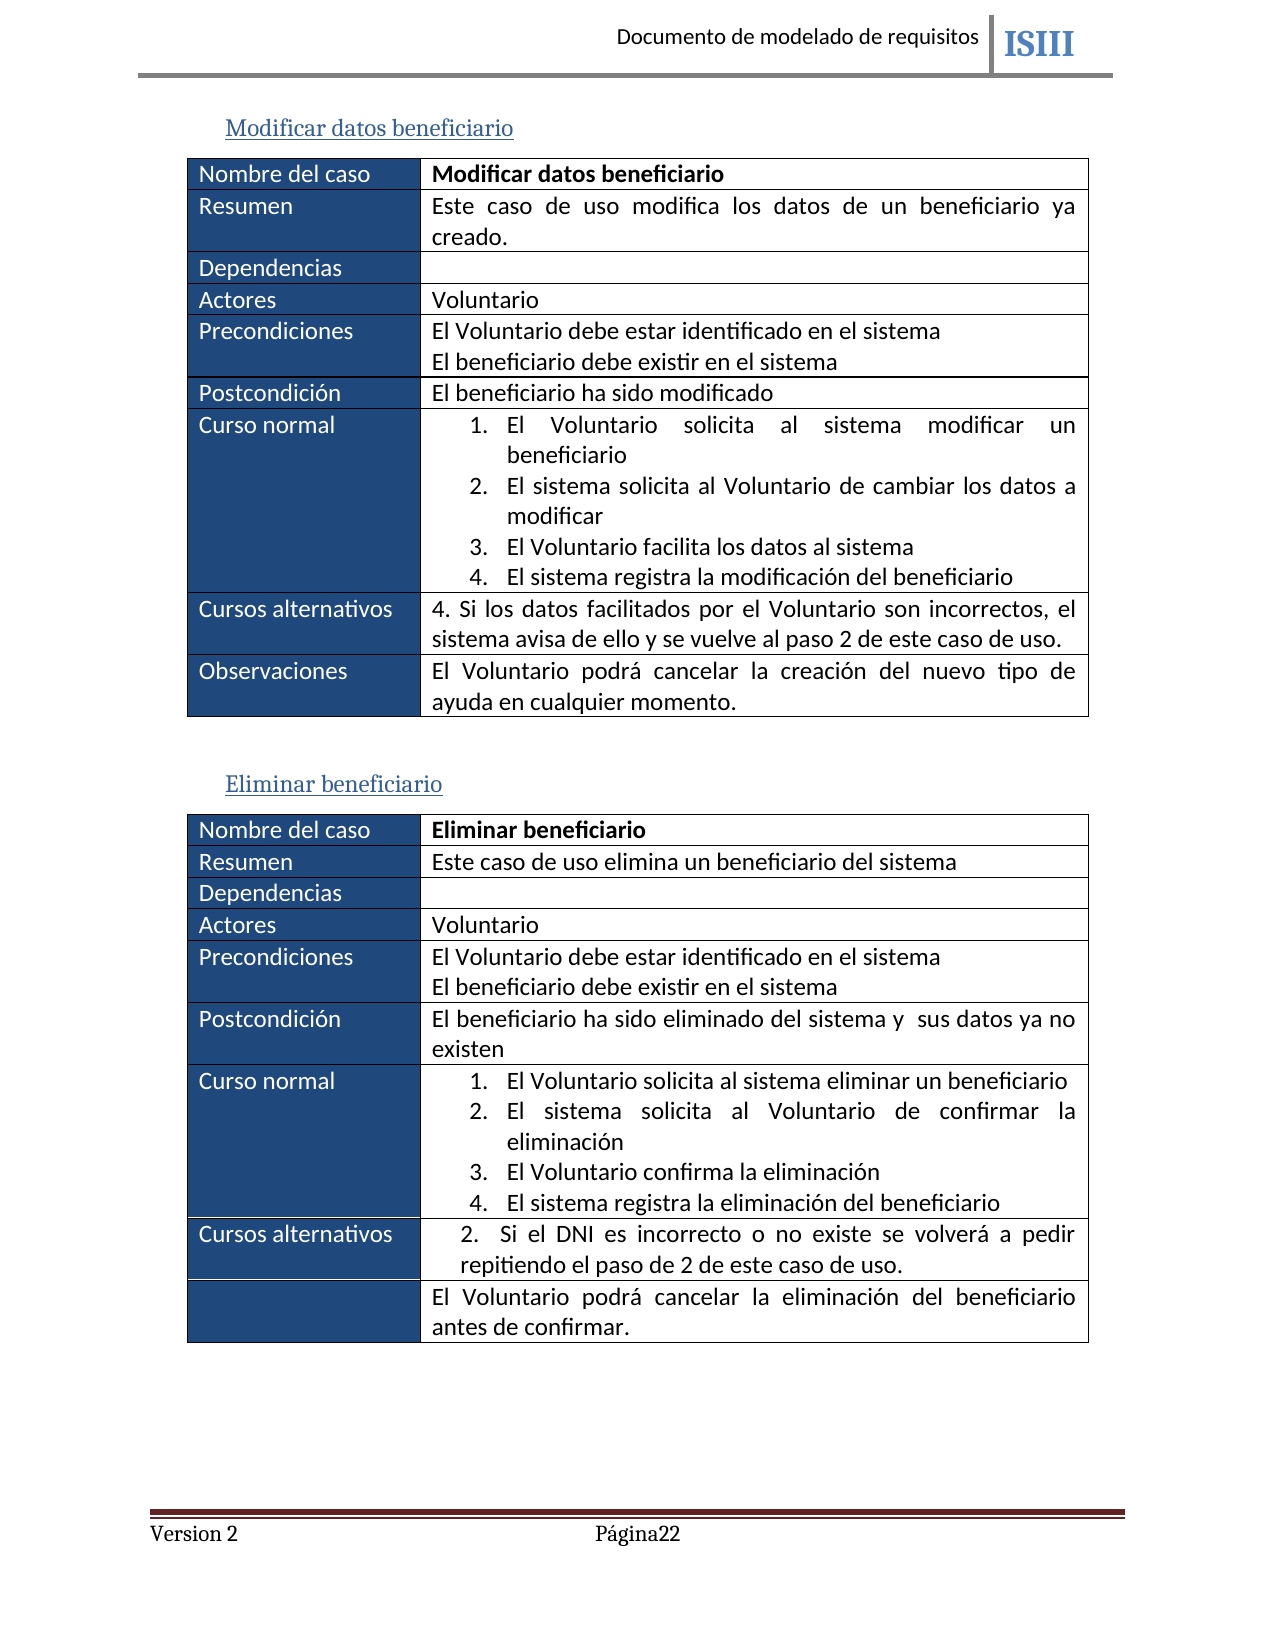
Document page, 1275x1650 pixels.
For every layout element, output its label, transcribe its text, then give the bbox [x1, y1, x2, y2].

table_cell Dependencias [188, 878, 420, 908]
table_header Modificar datos beneficiario [421, 159, 1088, 189]
table_header Eliminar beneficiario [421, 815, 1088, 845]
table_cell Observaciones [188, 655, 420, 716]
table_cell Actores [188, 284, 420, 314]
table_cell El Voluntario debe estar identificado en el sistema El beneficiario debe existir en el sistema [421, 315, 1088, 376]
table_cell Resumen [188, 846, 420, 877]
table_cell El Voluntario podrá cancelar la creación del nuevo tipo de ayuda en cualquier momento. [421, 655, 1088, 716]
table_cell Curso normal [188, 1065, 420, 1217]
table_cell Voluntario [421, 284, 1088, 314]
table_cell Precondiciones [188, 941, 420, 1002]
table_cell 4. Si los datos facilitados por el Voluntario son incorrectos, el sistema avisa de ello y se vuelve al paso 2 de este caso de uso. [421, 593, 1088, 654]
table_cell El beneficiario ha sido eliminado del sistema y sus datos ya no existen [421, 1003, 1088, 1064]
subtitle Eliminar beneficiario [225, 770, 1125, 799]
table_cell Este caso de uso modifica los datos de un beneficiario ya creado. [421, 190, 1088, 251]
table_header Nombre del caso [188, 159, 420, 189]
subtitle Modificar datos beneficiario [225, 114, 1125, 143]
table_cell El beneficiario ha sido modificado [421, 378, 1088, 408]
table_cell Postcondición [188, 378, 420, 408]
table_cell 2. Si el DNI es incorrecto o no existe se volverá a pedir repitiendo el paso de 2 de este caso de uso. [421, 1219, 1088, 1279]
table_cell [421, 878, 1088, 908]
table_cell Postcondición [188, 1003, 420, 1064]
table_cell [188, 1281, 420, 1342]
table_cell Dependencias [188, 252, 420, 283]
table_cell Precondiciones [188, 315, 420, 376]
table_cell Voluntario [421, 909, 1088, 940]
table_header Nombre del caso [188, 815, 420, 845]
table_cell Cursos alternativos [188, 593, 420, 654]
table_cell Cursos alternativos [188, 1219, 420, 1279]
table_cell Este caso de uso elimina un beneficiario del sistema [421, 846, 1088, 877]
table_cell Resumen [188, 190, 420, 251]
table_cell El Voluntario solicita al sistema eliminar un beneficiario El sistema solicita al Voluntario de confirmar la eliminación El Voluntario confirma la eliminación El sistema registra la eliminación del beneficiario [421, 1065, 1088, 1217]
table_cell Curso normal [188, 409, 420, 592]
table_cell Actores [188, 909, 420, 940]
table_cell El Voluntario debe estar identificado en el sistema El beneficiario debe existir en el sistema [421, 941, 1088, 1002]
table_cell [421, 252, 1088, 283]
table_cell El Voluntario solicita al sistema modificar un beneficiario El sistema solicita al Voluntario de cambiar los datos a modificar El Voluntario facilita los datos al sistema El sistema registra la modificación del beneficiario [421, 409, 1088, 592]
table_cell El Voluntario podrá cancelar la eliminación del beneficiario antes de confirmar. [421, 1281, 1088, 1342]
